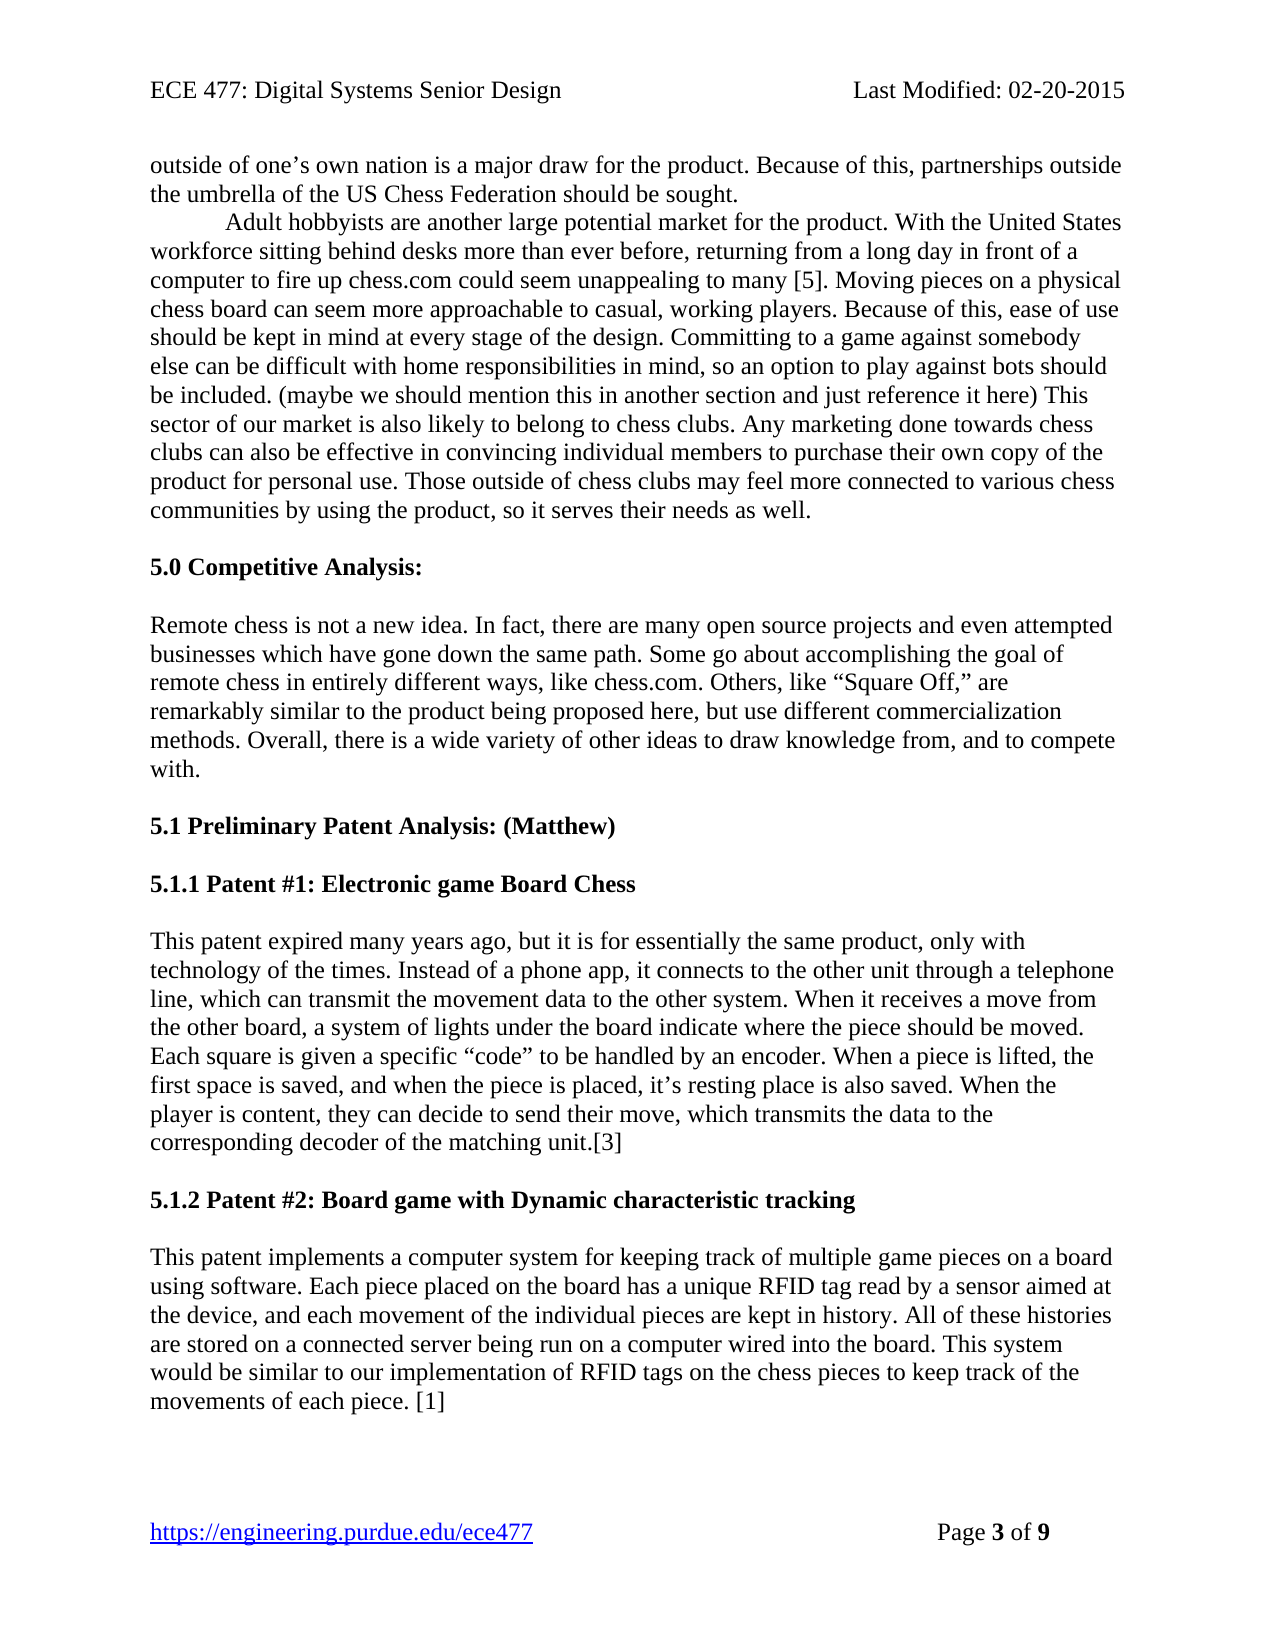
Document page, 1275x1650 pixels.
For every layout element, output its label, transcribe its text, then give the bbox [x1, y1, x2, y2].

title 5.0 Competitive Analysis: [150, 552, 1125, 581]
title 5.1.2 Patent #2: Board game with Dynamic characteristic tracking [150, 1185, 1125, 1214]
title 5.1.1 Patent #1: Electronic game Board Chess [150, 869, 1125, 897]
text This patent expired many years ago, but it is for essentially the same product, only with technology of the times. Instead of a phone app, it connects to the other unit through a telephone line, which can transmit the movement data to the other system. When it receives a move from the other board, a system of lights under the board indicate where the piece should be moved. Each square is given a specific “code” to be handled by an encoder. When a piece is lifted, the first space is saved, and when the piece is placed, it’s resting place is also saved. When the player is content, they can decide to send their move, which transmits the data to the corresponding decoder of the matching unit.[3] [150, 926, 1125, 1156]
text Remote chess is not a new idea. In fact, there are many open source projects and even attempted businesses which have gone down the same path. Some go about accomplishing the goal of remote chess in entirely different ways, like chess.com. Others, like “Square Off,” are remarkably similar to the product being proposed here, but use different commercialization methods. Overall, there is a wide variety of other ideas to draw knowledge from, and to compete with. [150, 610, 1125, 782]
text This patent implements a computer system for keeping track of multiple game pieces on a board using software. Each piece placed on the board has a unique RFID tag read by a sensor aimed at the device, and each movement of the individual pieces are kept in history. All of these histories are stored on a connected server being run on a computer wired into the board. This system would be similar to our implementation of RFID tags on the chess pieces to keep track of the movements of each piece. [1] [150, 1242, 1125, 1415]
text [150, 150, 1125, 207]
title 5.1 Preliminary Patent Analysis: (Matthew) [150, 811, 1125, 840]
text Adult hobbyists are another large potential market for the product. With the United States workforce sitting behind desks more than ever before, returning from a long day in front of a computer to fire up chess.com could seem unappealing to many [5]. Moving pieces on a physical chess board can seem more approachable to casual, working players. Because of this, ease of use should be kept in mind at every stage of the design. Committing to a game against somebody else can be difficult with home responsibilities in mind, so an option to play against bots should be included. (maybe we should mention this in another section and just reference it here) This sector of our market is also likely to belong to chess clubs. Any marketing done towards chess clubs can also be effective in convincing individual members to purchase their own copy of the product for personal use. Those outside of chess clubs may feel more connected to various chess communities by using the product, so it serves their needs as well. [150, 207, 1125, 524]
